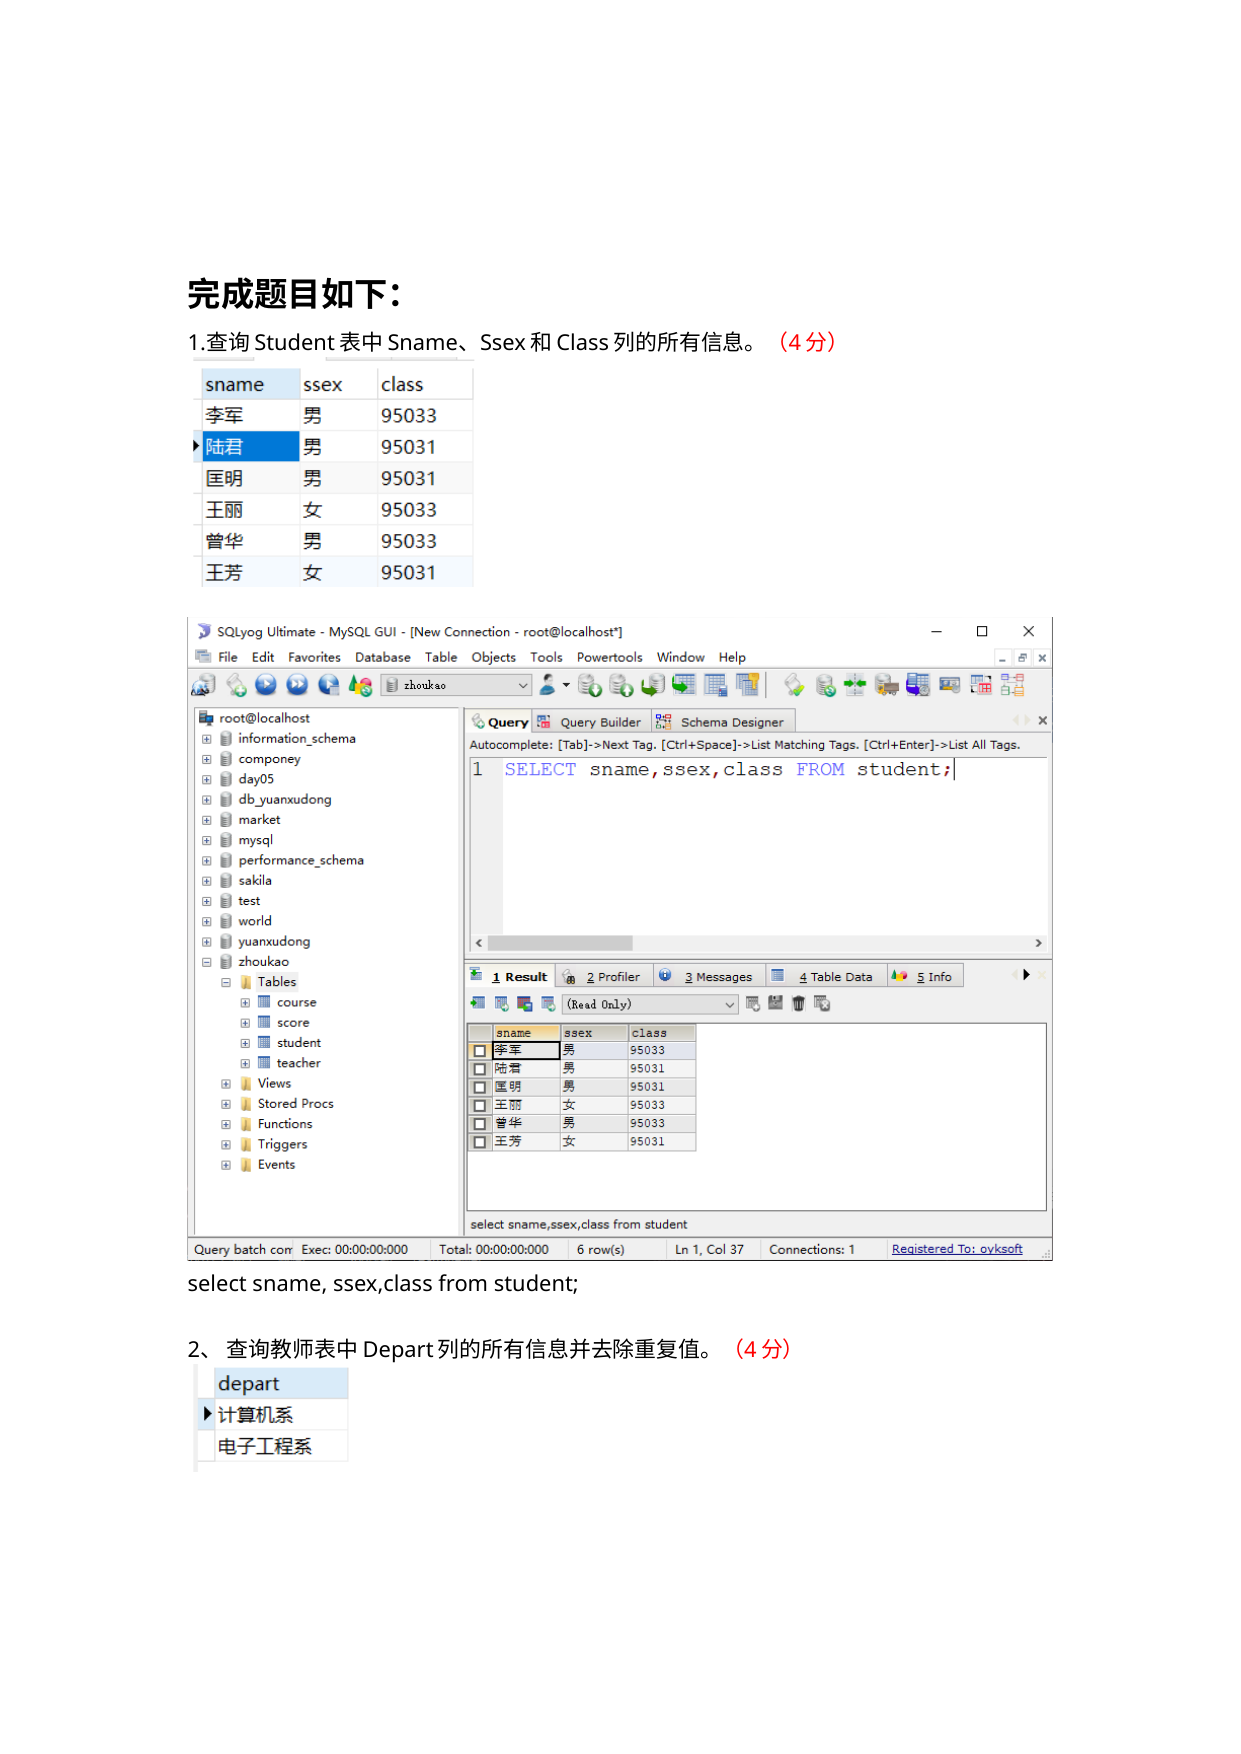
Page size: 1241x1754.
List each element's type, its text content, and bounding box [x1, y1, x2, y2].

text 2、 查询教师表中Depart列的所有信息并去除重复值。（4分） [187, 1332, 1053, 1364]
text 完成题目如下： [187, 259, 1053, 324]
picture [193, 1364, 375, 1472]
picture [193, 357, 475, 587]
picture [187, 617, 1053, 1261]
text 1.查询Student表中Sname、Ssex和Class列的所有信息。（4分） [187, 324, 1053, 357]
text select sname, ssex,class from student; [187, 1267, 1053, 1299]
